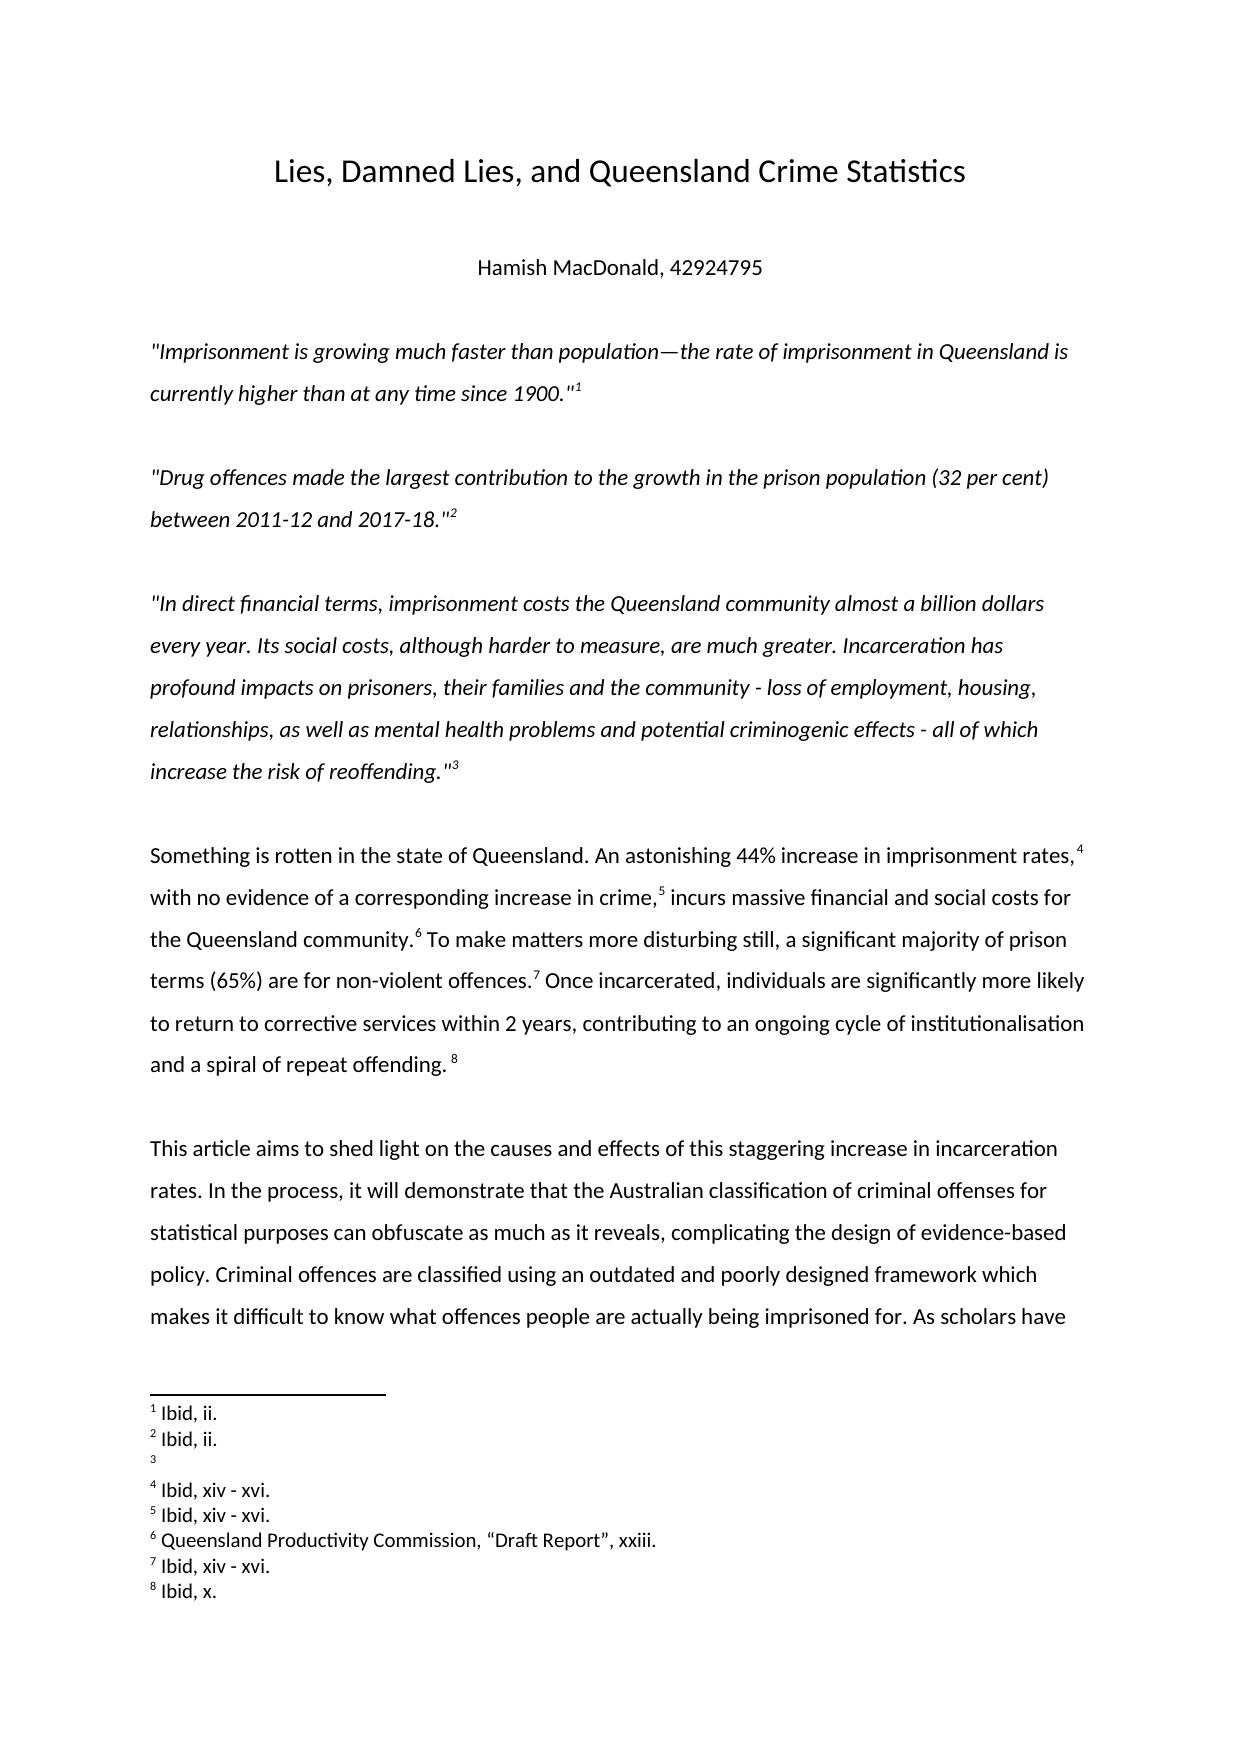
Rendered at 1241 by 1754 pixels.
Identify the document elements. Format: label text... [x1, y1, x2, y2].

text Something is rotten in the state of Queensland. An astonishing 44% increase in imprisonment rates, with no evidence of a corresponding increase in crime, incurs massive financial and social costs for the Queensland community. To make matters more disturbing still, a significant majority of prison terms (65%) are for non-violent offences. Once incarcerated, individuals are significantly more likely to return to corrective services within 2 years, contributing to an ongoing cycle of institutionalisation and a spiral of repeat offending. [150, 841, 1090, 1079]
text "In direct financial terms, imprisonment costs the Queensland community almost a billion dollars every year. Its social costs, although harder to measure, are much greater. Incarceration has profound impacts on prisoners, their families and the community - loss of employment, housing, relationships, as well as mental health problems and potential criminogenic effects - all of which increase the risk of reoffending." [150, 589, 1090, 785]
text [150, 1134, 1090, 1331]
text "Drug offences made the largest contribution to the growth in the prison population (32 per cent) between 2011-12 and 2017-18." [150, 463, 1090, 533]
text Lies, Damned Lies, and Queensland Crime Statistics [150, 150, 1090, 191]
text "Imprisonment is growing much faster than population—the rate of imprisonment in Queensland is currently higher than at any time since 1900." [150, 337, 1090, 407]
text Hamish MacDonald, 42924795 [150, 253, 1090, 281]
